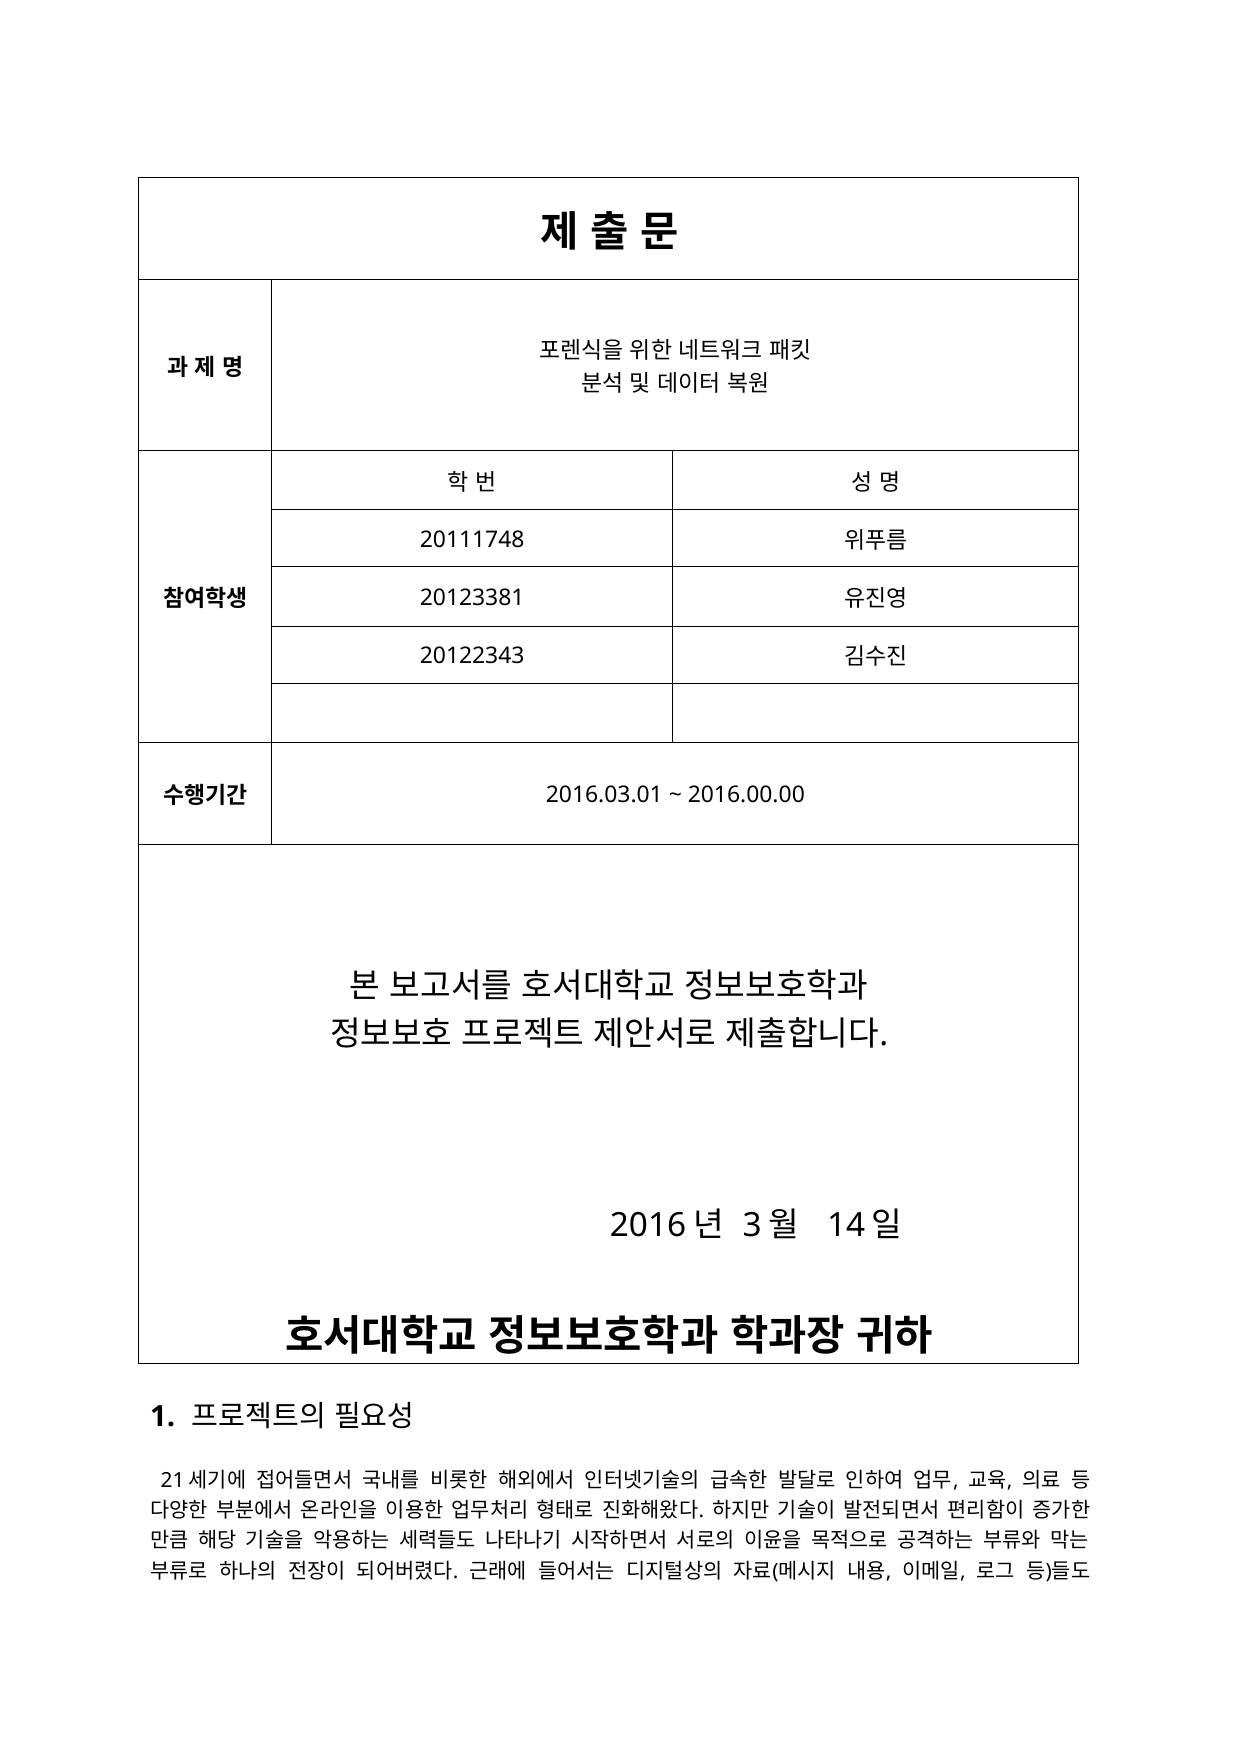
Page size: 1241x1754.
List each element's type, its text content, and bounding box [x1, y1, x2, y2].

table_cell 유진영 [673, 567, 1078, 626]
table_cell 20111748 [272, 510, 672, 566]
table_cell [673, 684, 1078, 742]
table_cell 위푸름 [673, 510, 1078, 566]
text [150, 1463, 1090, 1584]
text 프로젝트의 필요성 [150, 1392, 1090, 1435]
table_cell 2016.03.01 ~ 2016.00.00 [272, 743, 1078, 844]
table_cell 20123381 [272, 567, 672, 626]
table_header 제 출 문 [139, 178, 1078, 279]
table_cell 포렌식을 위한 네트워크 패킷 분석 및 데이터 복원 [272, 280, 1078, 450]
table_cell 수행기간 [139, 743, 271, 844]
table_cell [272, 684, 672, 742]
table_cell 학 번 [272, 451, 672, 509]
table_cell 성 명 [673, 451, 1078, 509]
table_cell 참여학생 [139, 451, 271, 742]
table_cell 과 제 명 [139, 280, 271, 450]
table_cell 20122343 [272, 627, 672, 683]
table_cell 김수진 [673, 627, 1078, 683]
table_cell 본 보고서를 호서대학교 정보보호학과 정보보호 프로젝트 제안서로 제출합니다. 2016년 3월 14일 호서대학교 정보보호학과 학과장 귀하 [139, 845, 1078, 1363]
